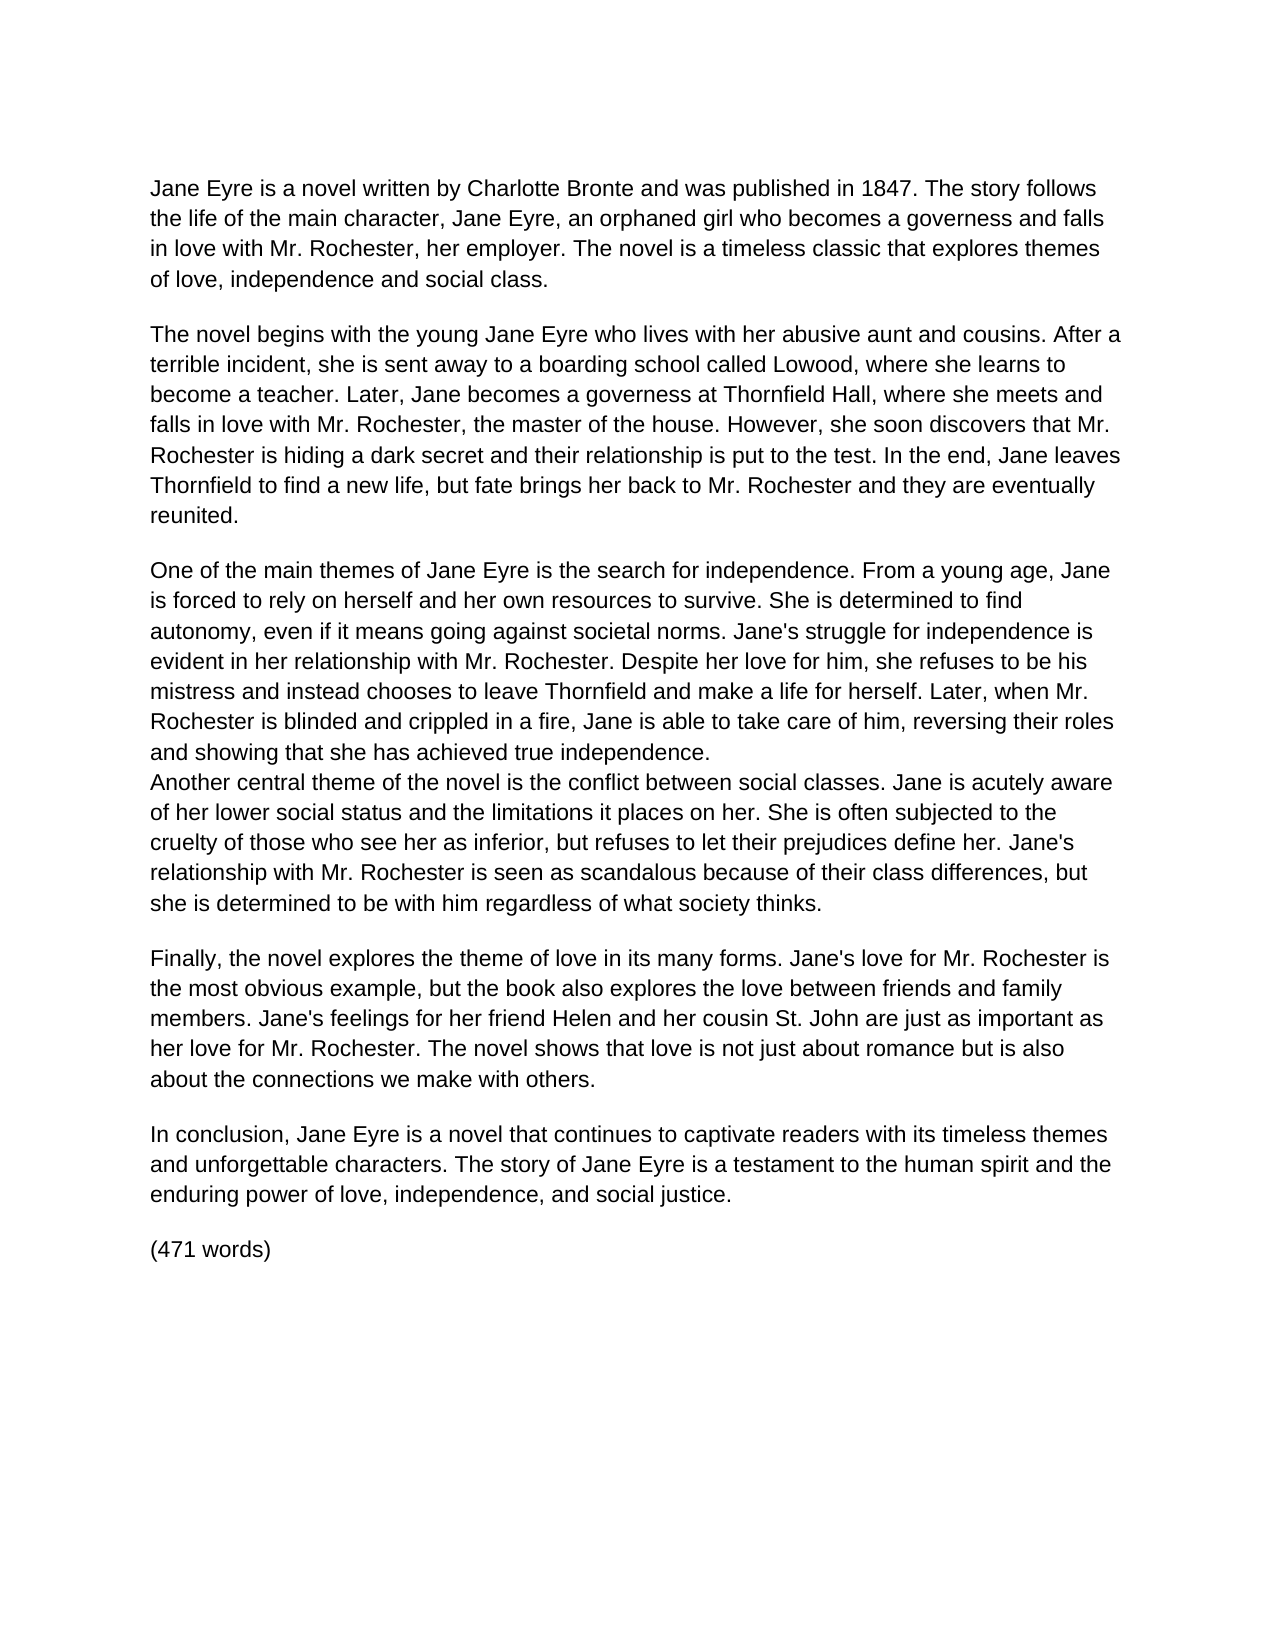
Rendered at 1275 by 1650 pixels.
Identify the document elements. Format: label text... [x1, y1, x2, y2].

text The novel begins with the young Jane Eyre who lives with her abusive aunt and cousins. After a terrible incident, she is sent away to a boarding school called Lowood, where she learns to become a teacher. Later, Jane becomes a governess at Thornfield Hall, where she meets and falls in love with Mr. Rochester, the master of the house. However, she soon discovers that Mr. Rochester is hiding a dark secret and their relationship is put to the test. In the end, Jane leaves Thornfield to find a new life, but fate brings her back to Mr. Rochester and they are eventually reunited. [150, 321, 1125, 528]
text (471 words) [150, 1236, 1125, 1263]
text Finally, the novel explores the theme of love in its many forms. Jane's love for Mr. Rochester is the most obvious example, but the book also explores the love between friends and family members. Jane's feelings for her friend Helen and her cousin St. John are just as important as her love for Mr. Rochester. The novel shows that love is not just about romance but is also about the connections we make with others. [150, 945, 1125, 1092]
text Jane Eyre is a novel written by Charlotte Bronte and was published in 1847. The story follows the life of the main character, Jane Eyre, an orphaned girl who becomes a governess and falls in love with Mr. Rochester, her employer. The novel is a timeless classic that explores themes of love, independence and social class. [150, 175, 1125, 292]
text In conclusion, Jane Eyre is a novel that continues to captivate readers with its timeless themes and unforgettable characters. The story of Jane Eyre is a testament to the human spirit and the enduring power of love, independence, and social justice. [150, 1121, 1125, 1208]
text One of the main themes of Jane Eyre is the search for independence. From a young age, Jane is forced to rely on herself and her own resources to survive. She is determined to find autonomy, even if it means going against societal norms. Jane's struggle for independence is evident in her relationship with Mr. Rochester. Despite her love for him, she refuses to be his mistress and instead chooses to leave Thornfield and make a life for herself. Later, when Mr. Rochester is blinded and crippled in a fire, Jane is able to take care of him, reversing their roles and showing that she has achieved true independence. Another central theme of the novel is the conflict between social classes. Jane is acutely aware of her lower social status and the limitations it places on her. She is often subjected to the cruelty of those who see her as inferior, but refuses to let their prejudices define her. Jane's relationship with Mr. Rochester is seen as scandalous because of their class differences, but she is determined to be with him regardless of what society thinks. [150, 557, 1125, 916]
